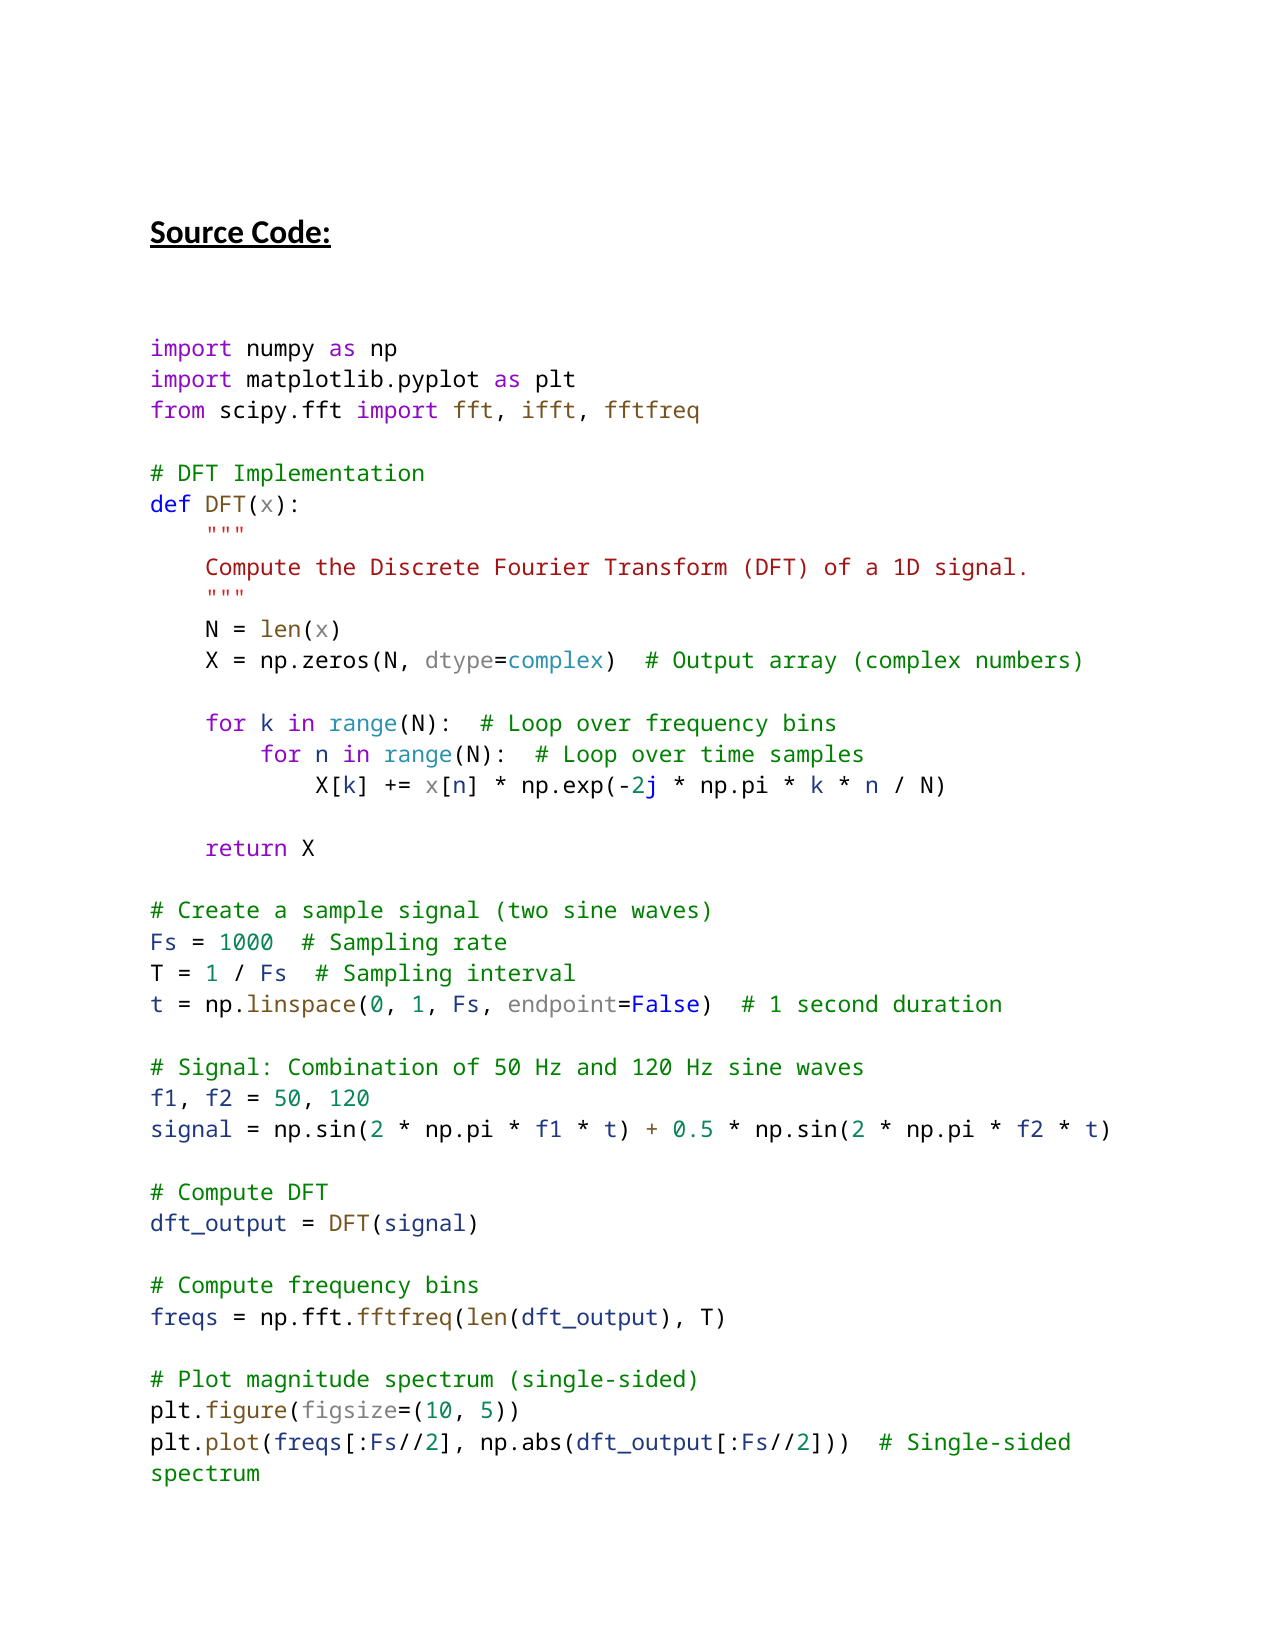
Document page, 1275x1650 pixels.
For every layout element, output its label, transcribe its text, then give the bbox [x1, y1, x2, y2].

text for k in range(N): # Loop over frequency bins [150, 707, 1125, 738]
text """ [150, 582, 1125, 613]
text T = 1 / Fs # Sampling interval [150, 957, 1125, 988]
text plt.figure(figsize=(10, 5)) [150, 1394, 1125, 1426]
text # DFT Implementation [150, 457, 1125, 488]
text t = np.linspace(0, 1, Fs, endpoint=False) # 1 second duration [150, 988, 1125, 1019]
text X = np.zeros(N, dtype=complex) # Output array (complex numbers) [150, 644, 1125, 676]
text for n in range(N): # Loop over time samples [150, 738, 1125, 769]
text dft_output = DFT(signal) [150, 1207, 1125, 1238]
text f1, f2 = 50, 120 [150, 1082, 1125, 1113]
text N = len(x) [150, 613, 1125, 644]
text signal = np.sin(2 * np.pi * f1 * t) + 0.5 * np.sin(2 * np.pi * f2 * t) [150, 1113, 1125, 1144]
text import numpy as np [150, 332, 1125, 363]
text def DFT(x): [150, 488, 1125, 519]
text freqs = np.fft.fftfreq(len(dft_output), T) [150, 1301, 1125, 1332]
text Compute the Discrete Fourier Transform (DFT) of a 1D signal. [150, 551, 1125, 582]
text """ [150, 519, 1125, 551]
text # Plot magnitude spectrum (single-sided) [150, 1363, 1125, 1394]
text plt.plot(freqs[:Fs//2], np.abs(dft_output[:Fs//2])) # Single-sided spectrum [150, 1426, 1125, 1488]
text import matplotlib.pyplot as plt [150, 363, 1125, 394]
text # Compute DFT [150, 1176, 1125, 1207]
text # Create a sample signal (two sine waves) [150, 894, 1125, 926]
text return X [150, 832, 1125, 863]
text from scipy.fft import fft, ifft, fftfreq [150, 394, 1125, 426]
text # Compute frequency bins [150, 1269, 1125, 1301]
text Source Code: [150, 211, 1125, 251]
text # Signal: Combination of 50 Hz and 120 Hz sine waves [150, 1051, 1125, 1082]
text X[k] += x[n] * np.exp(-2j * np.pi * k * n / N) [150, 769, 1125, 801]
text Fs = 1000 # Sampling rate [150, 926, 1125, 957]
